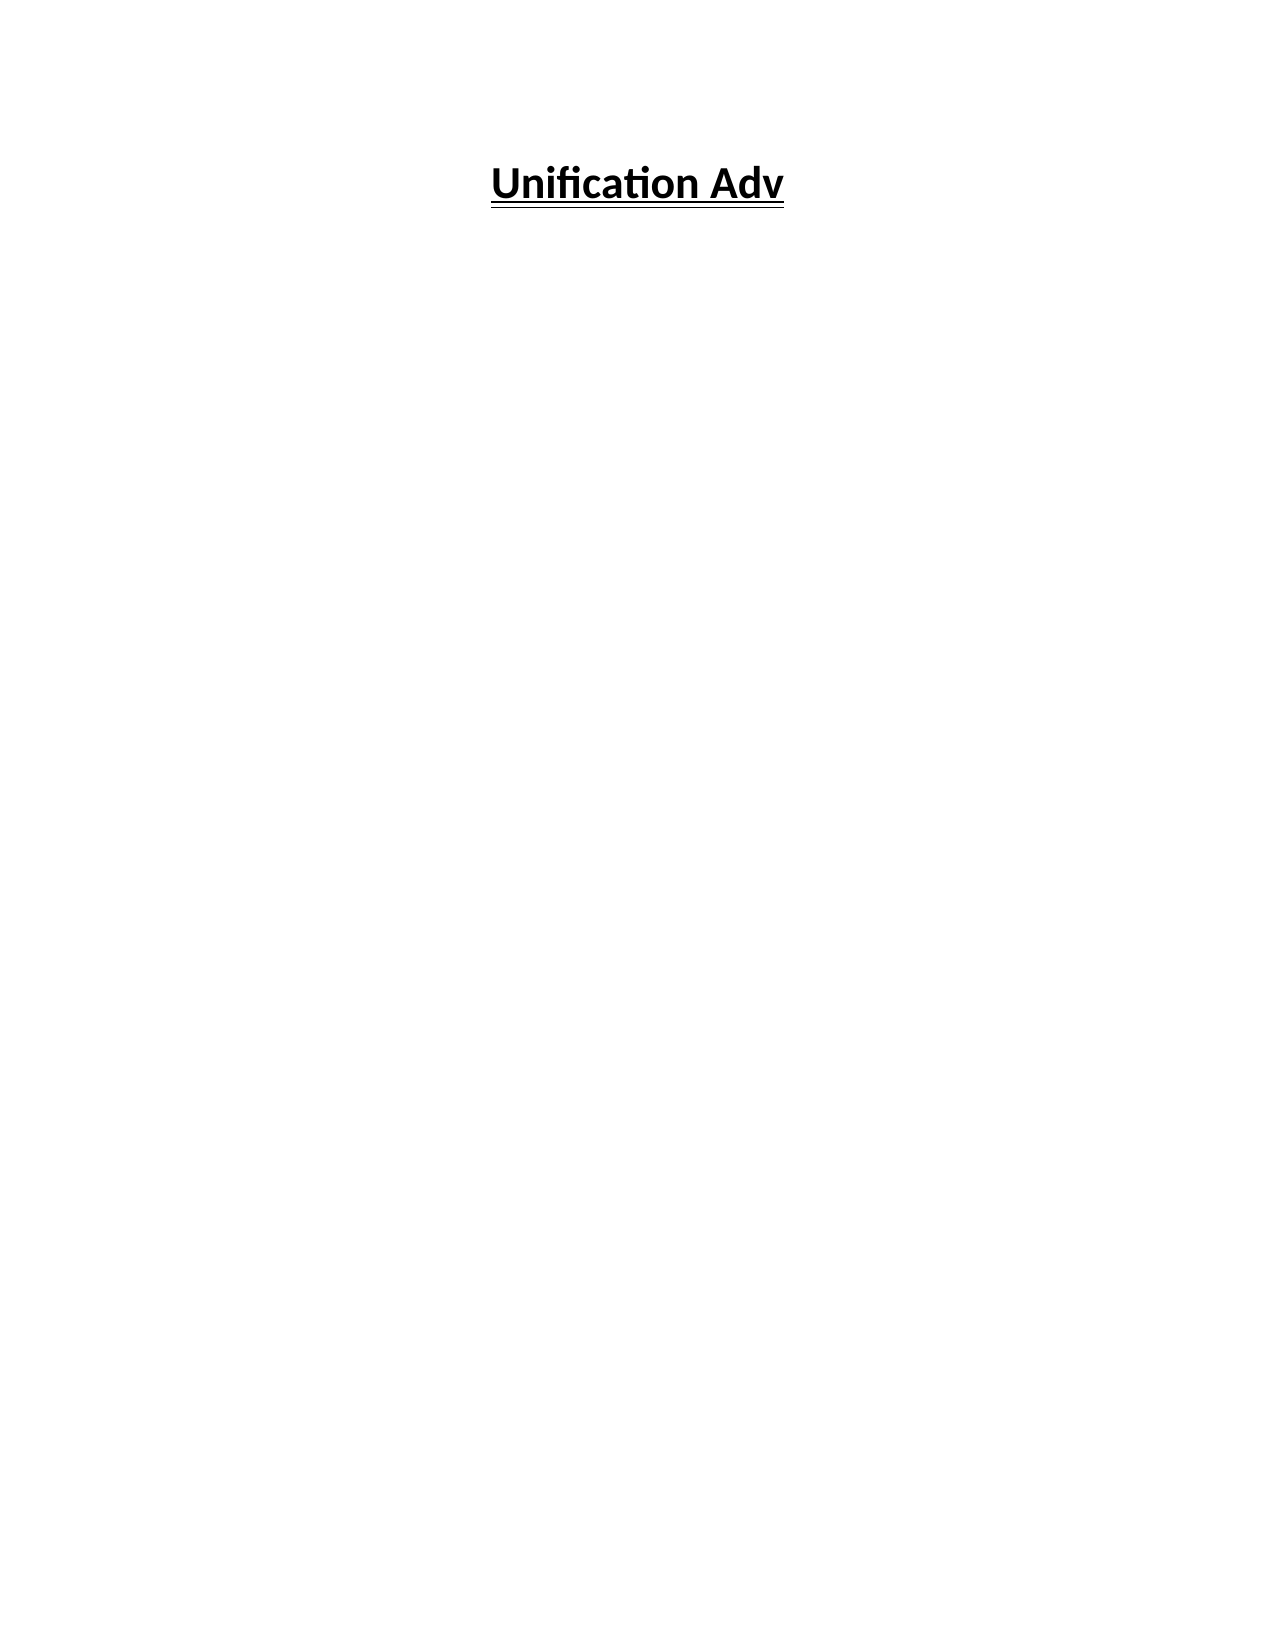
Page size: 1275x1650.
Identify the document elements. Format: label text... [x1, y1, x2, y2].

subtitle Unification Adv [150, 154, 1125, 210]
